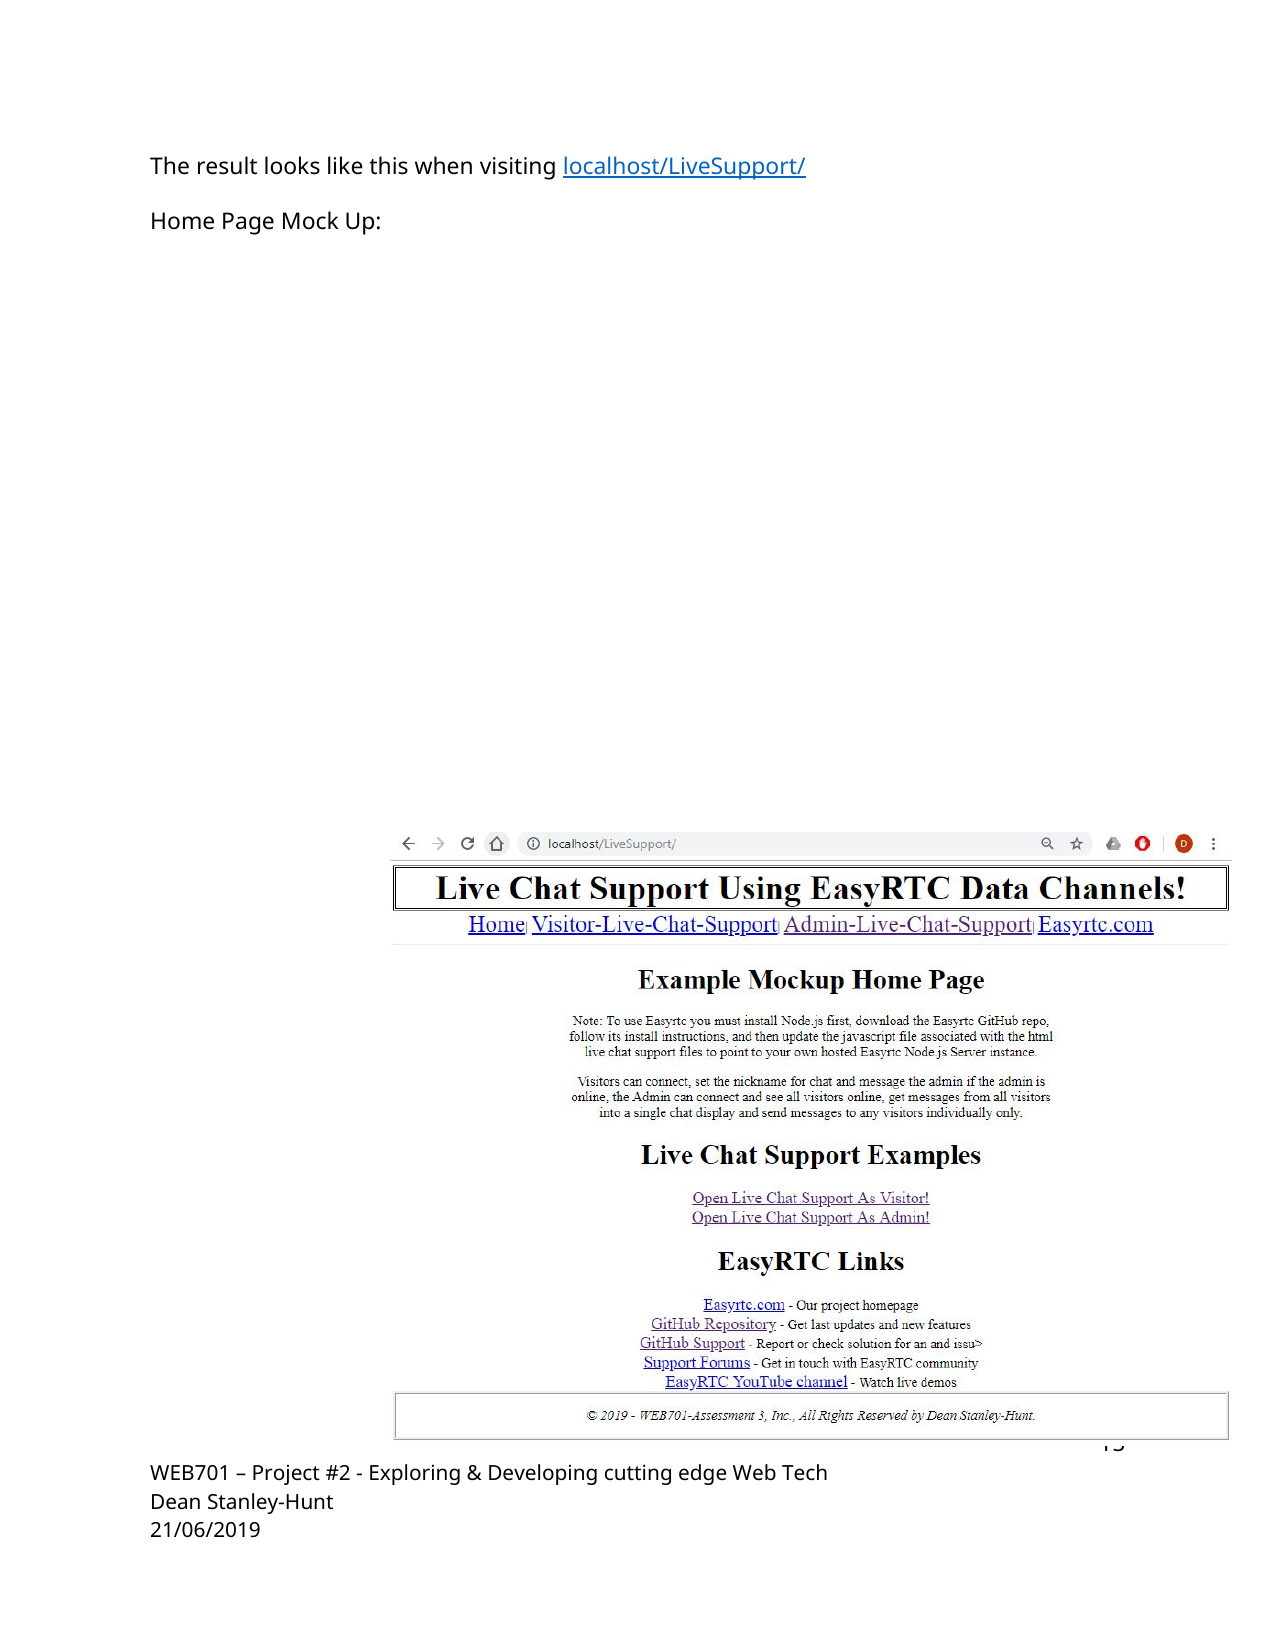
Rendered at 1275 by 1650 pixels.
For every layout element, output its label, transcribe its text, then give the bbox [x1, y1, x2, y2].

picture [390, 832, 1232, 1446]
text Home Page Mock Up: [150, 205, 1125, 236]
text The result looks like this when visiting localhost/LiveSupport/ [150, 150, 1125, 181]
